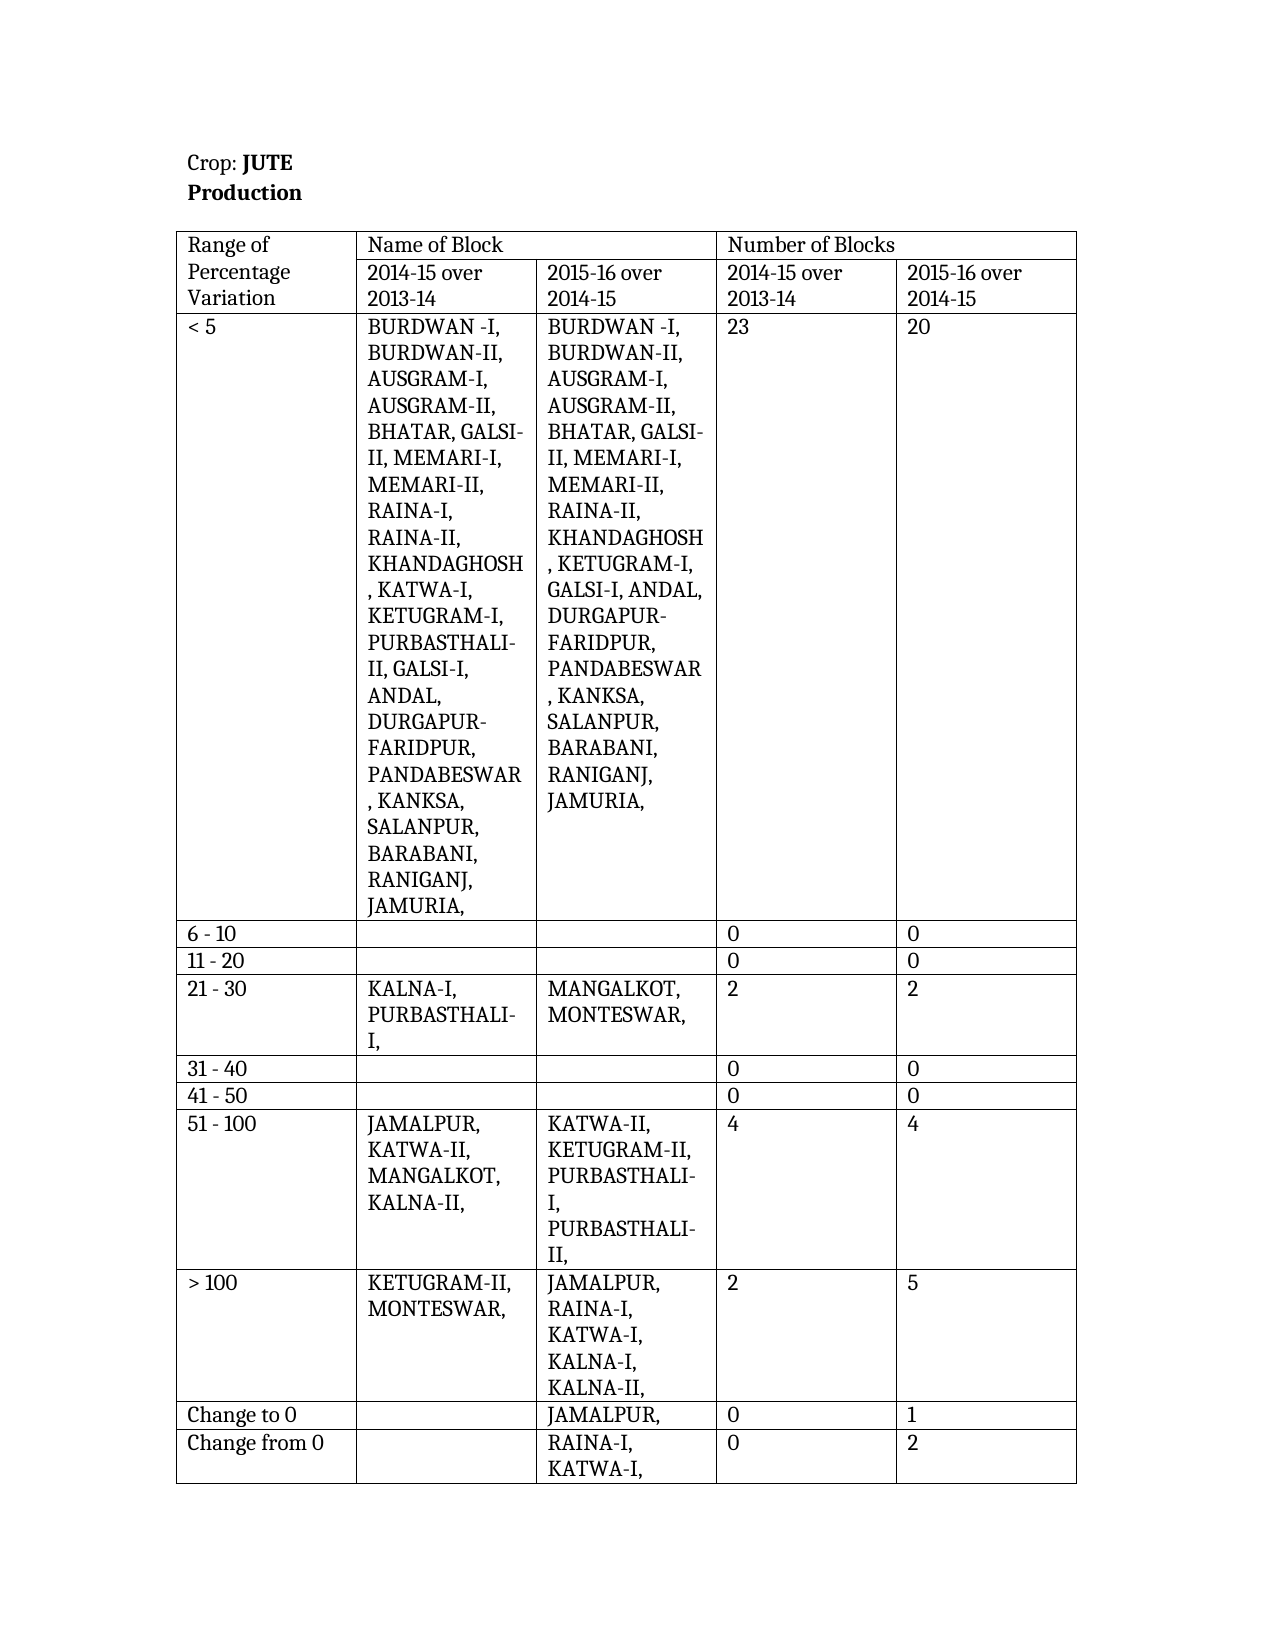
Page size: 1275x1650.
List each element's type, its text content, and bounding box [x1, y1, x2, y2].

table_cell KETUGRAM-II, MONTESWAR, [357, 1270, 536, 1401]
table_cell 0 [897, 921, 1076, 947]
table_cell JAMALPUR, [537, 1402, 716, 1429]
table_cell 5 [897, 1270, 1076, 1401]
table_cell [357, 1430, 536, 1482]
table_cell 21 - 30 [177, 975, 356, 1054]
table_cell KALNA-I, PURBASTHALI-I, [357, 975, 536, 1054]
table_cell 4 [717, 1110, 896, 1268]
table_cell 23 [717, 314, 896, 919]
table_cell 0 [717, 1056, 896, 1082]
table_cell JAMALPUR, RAINA-I, KATWA-I, KALNA-I, KALNA-II, [537, 1270, 716, 1401]
table_header Number of Blocks [717, 232, 1076, 259]
table_cell JAMALPUR, KATWA-II, MANGALKOT, KALNA-II, [357, 1110, 536, 1268]
table_cell 0 [717, 1083, 896, 1109]
table_cell [537, 948, 716, 974]
table_cell Change to 0 [177, 1402, 356, 1429]
table_cell < 5 [177, 314, 356, 919]
table_cell 11 - 20 [177, 948, 356, 974]
table_cell 2 [717, 975, 896, 1054]
table_cell 2015-16 over 2014-15 [897, 260, 1076, 312]
table_cell 6 - 10 [177, 921, 356, 947]
table_cell 0 [717, 1402, 896, 1429]
table_cell BURDWAN -I, BURDWAN-II, AUSGRAM-I, AUSGRAM-II, BHATAR, GALSI-II, MEMARI-I, MEMARI-II, RAINA-II, KHANDAGHOSH, KETUGRAM-I, GALSI-I, ANDAL, DURGAPUR-FARIDPUR, PANDABESWAR, KANKSA, SALANPUR, BARABANI, RANIGANJ, JAMURIA, [537, 314, 716, 919]
table_cell 31 - 40 [177, 1056, 356, 1082]
table_header Name of Block [357, 232, 716, 259]
table_cell 2014-15 over 2013-14 [717, 260, 896, 312]
table_cell BURDWAN -I, BURDWAN-II, AUSGRAM-I, AUSGRAM-II, BHATAR, GALSI-II, MEMARI-I, MEMARI-II, RAINA-I, RAINA-II, KHANDAGHOSH, KATWA-I, KETUGRAM-I, PURBASTHALI-II, GALSI-I, ANDAL, DURGAPUR-FARIDPUR, PANDABESWAR, KANKSA, SALANPUR, BARABANI, RANIGANJ, JAMURIA, [357, 314, 536, 919]
table_cell Change from 0 [177, 1430, 356, 1482]
table_cell 4 [897, 1110, 1076, 1268]
table_cell 0 [897, 1083, 1076, 1109]
table_cell > 100 [177, 1270, 356, 1401]
table_cell 0 [717, 921, 896, 947]
table_cell 2 [897, 975, 1076, 1054]
table_cell KATWA-II, KETUGRAM-II, PURBASTHALI-I, PURBASTHALI-II, [537, 1110, 716, 1268]
table_cell [357, 1056, 536, 1082]
table_header Range of Percentage Variation [177, 232, 356, 312]
table_cell MANGALKOT, MONTESWAR, [537, 975, 716, 1054]
table_cell [537, 1056, 716, 1082]
table_cell 0 [897, 1056, 1076, 1082]
text Crop: JUTE Production [187, 150, 1087, 207]
table_cell [537, 1083, 716, 1109]
table_cell 2 [717, 1270, 896, 1401]
table_cell 2015-16 over 2014-15 [537, 260, 716, 312]
table_cell [537, 921, 716, 947]
table_cell [357, 921, 536, 947]
table_cell 1 [897, 1402, 1076, 1429]
table_cell 2014-15 over 2013-14 [357, 260, 536, 312]
table_cell RAINA-I, KATWA-I, [537, 1430, 716, 1482]
table_cell 41 - 50 [177, 1083, 356, 1109]
table_cell 0 [897, 948, 1076, 974]
table_cell 0 [717, 948, 896, 974]
table_cell 20 [897, 314, 1076, 919]
table_cell 51 - 100 [177, 1110, 356, 1268]
table_cell 2 [897, 1430, 1076, 1482]
table_cell [357, 1402, 536, 1429]
table_cell [357, 1083, 536, 1109]
table_cell 0 [717, 1430, 896, 1482]
table_cell [357, 948, 536, 974]
